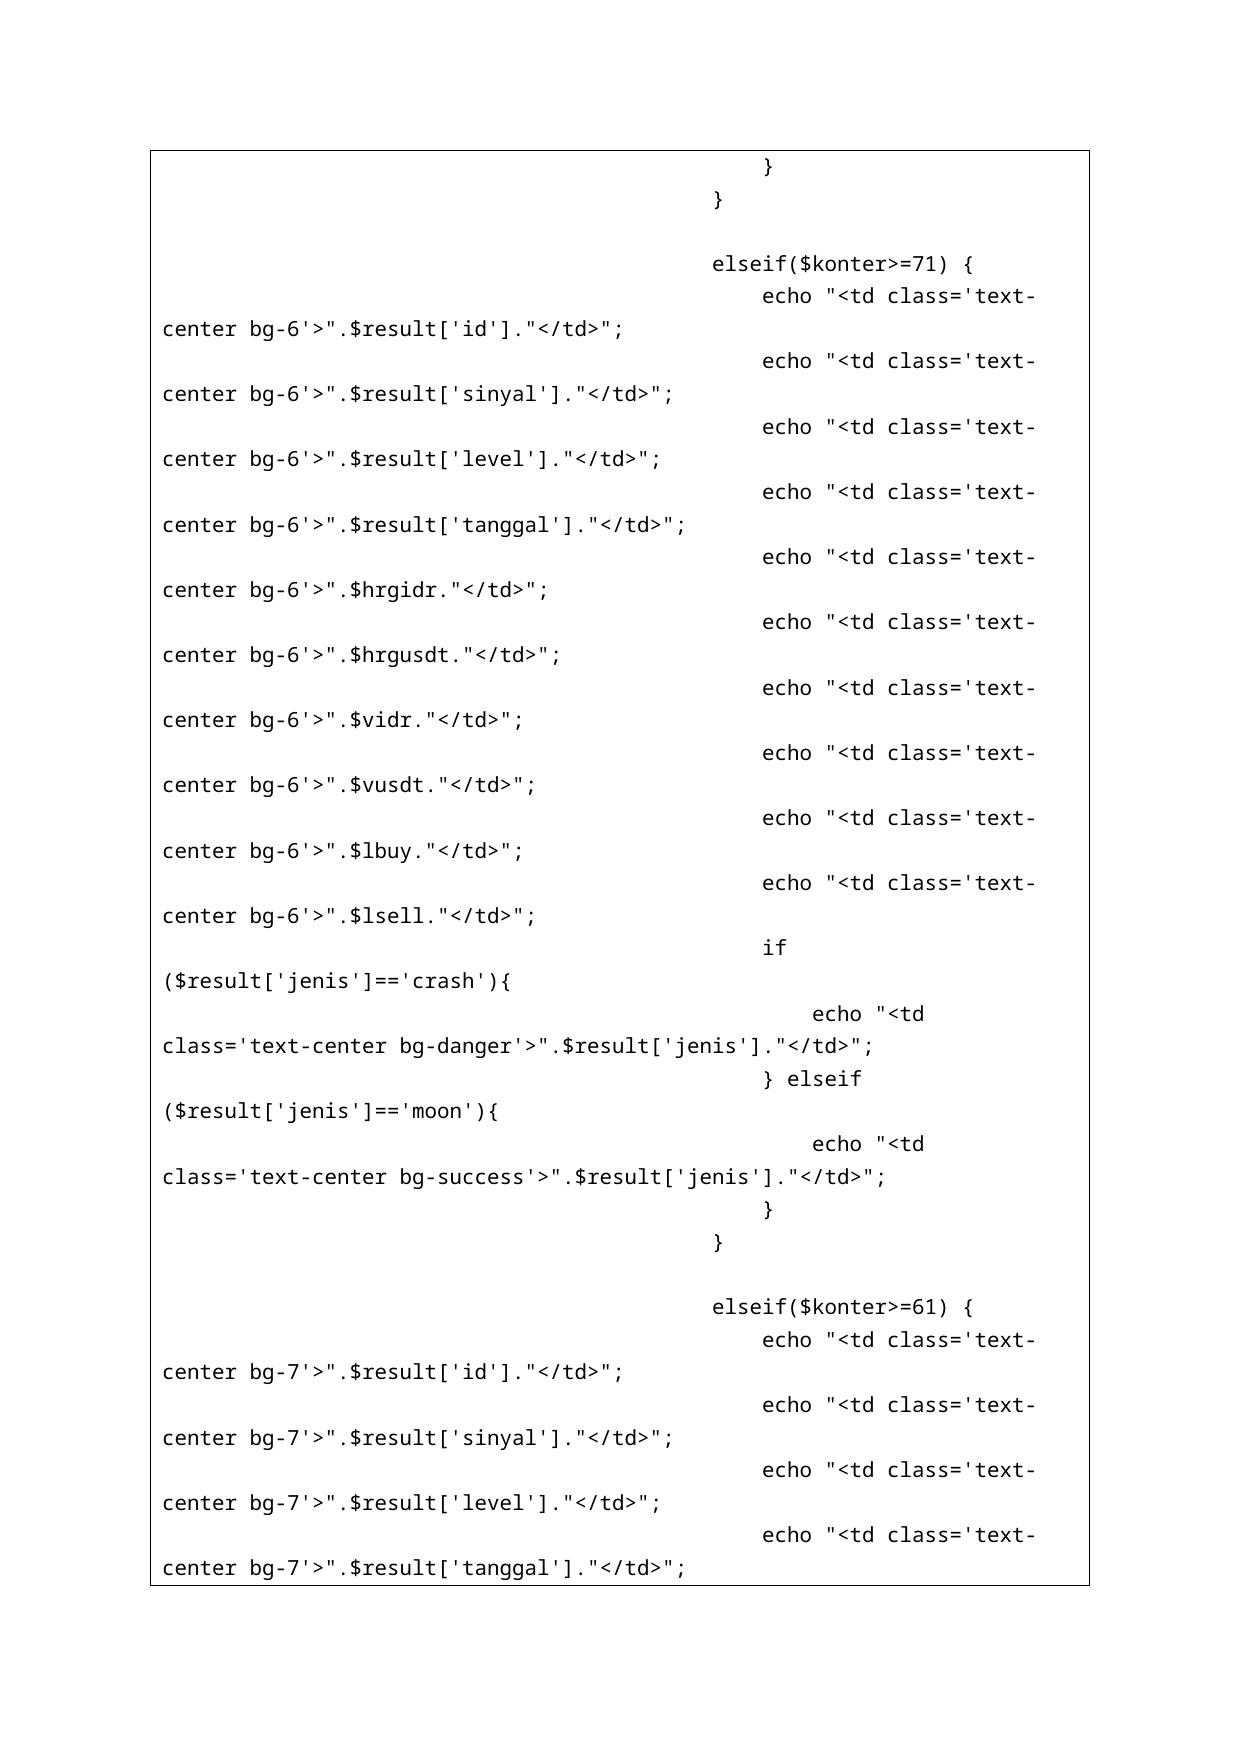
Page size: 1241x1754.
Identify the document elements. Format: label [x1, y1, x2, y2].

table_header [151, 151, 1089, 1585]
